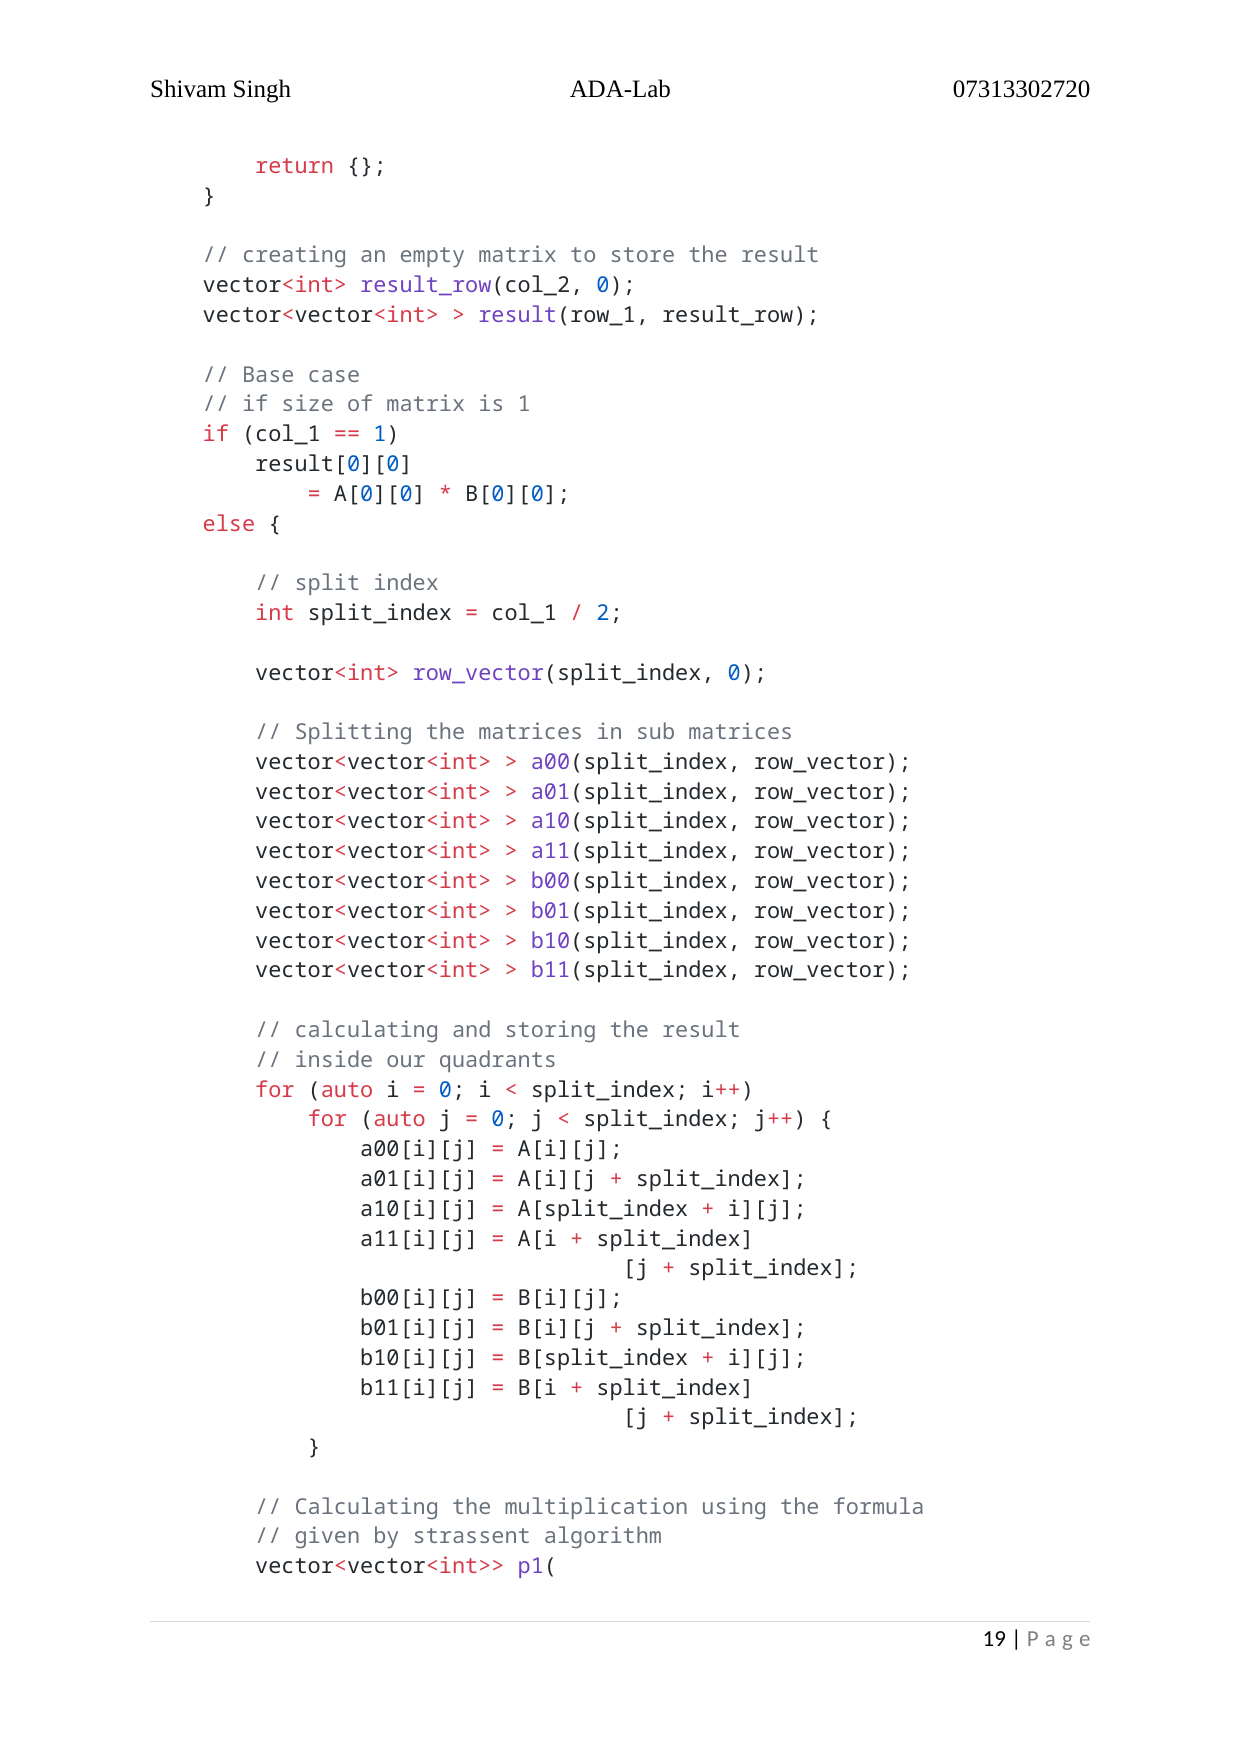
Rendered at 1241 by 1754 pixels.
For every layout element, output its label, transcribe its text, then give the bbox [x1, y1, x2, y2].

text vector<vector<int> > b00(split_index, row_vector); [150, 865, 1090, 895]
text a00[i][j] = A[i][j]; [150, 1133, 1090, 1163]
text vector<vector<int> > a00(split_index, row_vector); [150, 746, 1090, 776]
text vector<vector<int> > result(row_1, result_row); [150, 299, 1090, 329]
text for (auto i = 0; i < split_index; i++) [150, 1073, 1090, 1103]
text if (col_1 == 1) [150, 418, 1090, 448]
text vector<vector<int> > a11(split_index, row_vector); [150, 835, 1090, 865]
text = A[0][0] * B[0][0]; [150, 478, 1090, 507]
text // inside our quadrants [150, 1044, 1090, 1073]
text vector<vector<int>> p1( [150, 1550, 1090, 1580]
text a10[i][j] = A[split_index + i][j]; [150, 1193, 1090, 1222]
text // if size of matrix is 1 [150, 388, 1090, 418]
text // creating an empty matrix to store the result [150, 239, 1090, 269]
text } [150, 180, 1090, 209]
text vector<vector<int> > b01(split_index, row_vector); [150, 895, 1090, 924]
text b11[i][j] = B[i + split_index] [150, 1371, 1090, 1401]
text vector<int> row_vector(split_index, 0); [150, 656, 1090, 686]
text } [150, 1431, 1090, 1461]
text a01[i][j] = A[i][j + split_index]; [150, 1163, 1090, 1193]
text [j + split_index]; [150, 1401, 1090, 1431]
text a11[i][j] = A[i + split_index] [150, 1222, 1090, 1252]
text vector<vector<int> > b10(split_index, row_vector); [150, 924, 1090, 954]
text b01[i][j] = B[i][j + split_index]; [150, 1312, 1090, 1342]
text return {}; [150, 150, 1090, 180]
text // given by strassent algorithm [150, 1520, 1090, 1550]
text [j + split_index]; [150, 1252, 1090, 1282]
text // split index [150, 567, 1090, 597]
text result[0][0] [150, 448, 1090, 478]
text vector<vector<int> > a01(split_index, row_vector); [150, 776, 1090, 805]
text int split_index = col_1 / 2; [150, 597, 1090, 627]
text // calculating and storing the result [150, 1014, 1090, 1044]
text // Splitting the matrices in sub matrices [150, 716, 1090, 746]
text // Calculating the multiplication using the formula [150, 1491, 1090, 1520]
text for (auto j = 0; j < split_index; j++) { [150, 1103, 1090, 1133]
text // Base case [150, 358, 1090, 388]
text else { [150, 507, 1090, 537]
text vector<vector<int> > a10(split_index, row_vector); [150, 805, 1090, 835]
text vector<vector<int> > b11(split_index, row_vector); [150, 954, 1090, 984]
text vector<int> result_row(col_2, 0); [150, 269, 1090, 299]
text b00[i][j] = B[i][j]; [150, 1282, 1090, 1312]
text b10[i][j] = B[split_index + i][j]; [150, 1342, 1090, 1371]
